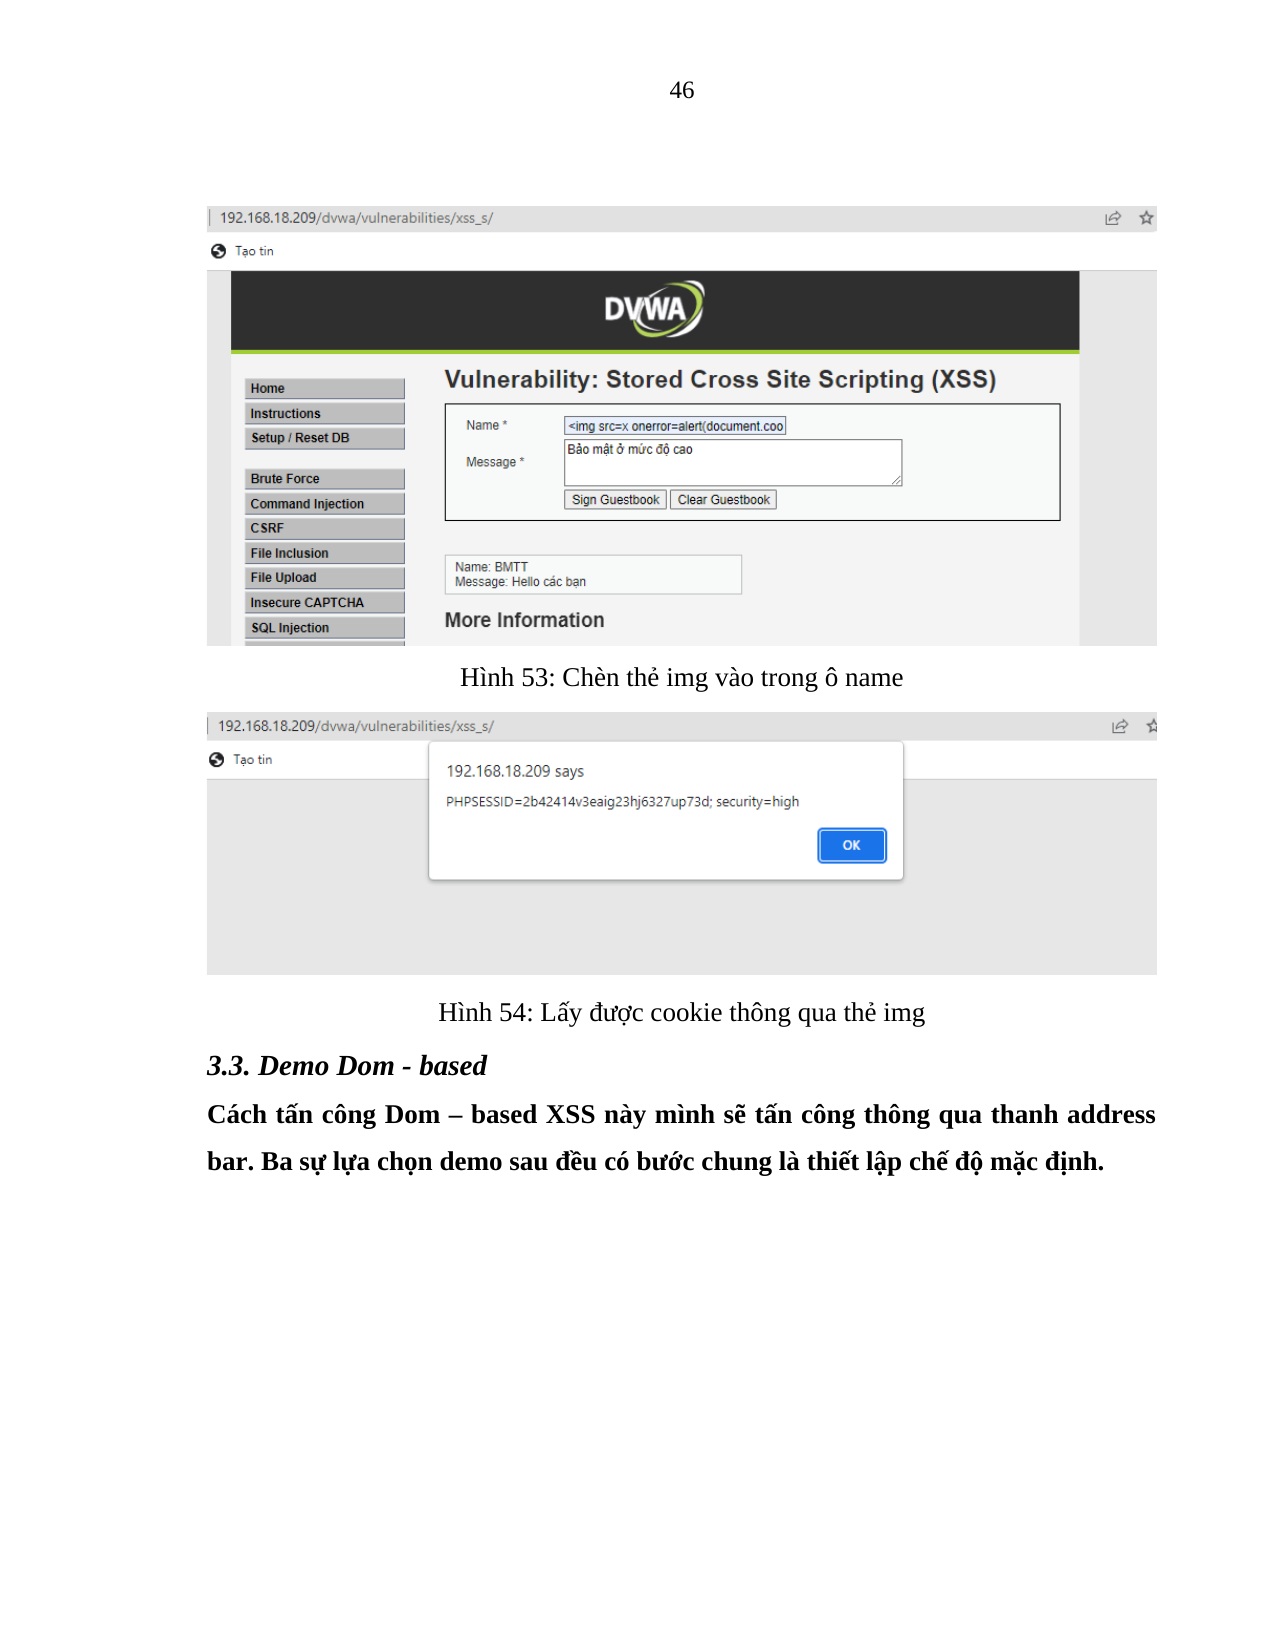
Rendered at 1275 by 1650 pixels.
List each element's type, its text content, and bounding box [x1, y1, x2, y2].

picture [206, 206, 1157, 646]
picture [206, 712, 1157, 975]
text Cách tấn công Dom – based XSS này mình sẽ tấn công thông qua thanh address bar. Ba sự lựa chọn demo sau đều có bước chung là thiết lập chế độ mặc định. [207, 1098, 1157, 1176]
text Hình 53: Chèn thẻ img vào trong ô name [207, 661, 1157, 692]
text 3.3. Demo Dom - based [207, 1048, 1157, 1081]
text Hình 54: Lấy được cookie thông qua thẻ img [207, 996, 1157, 1027]
